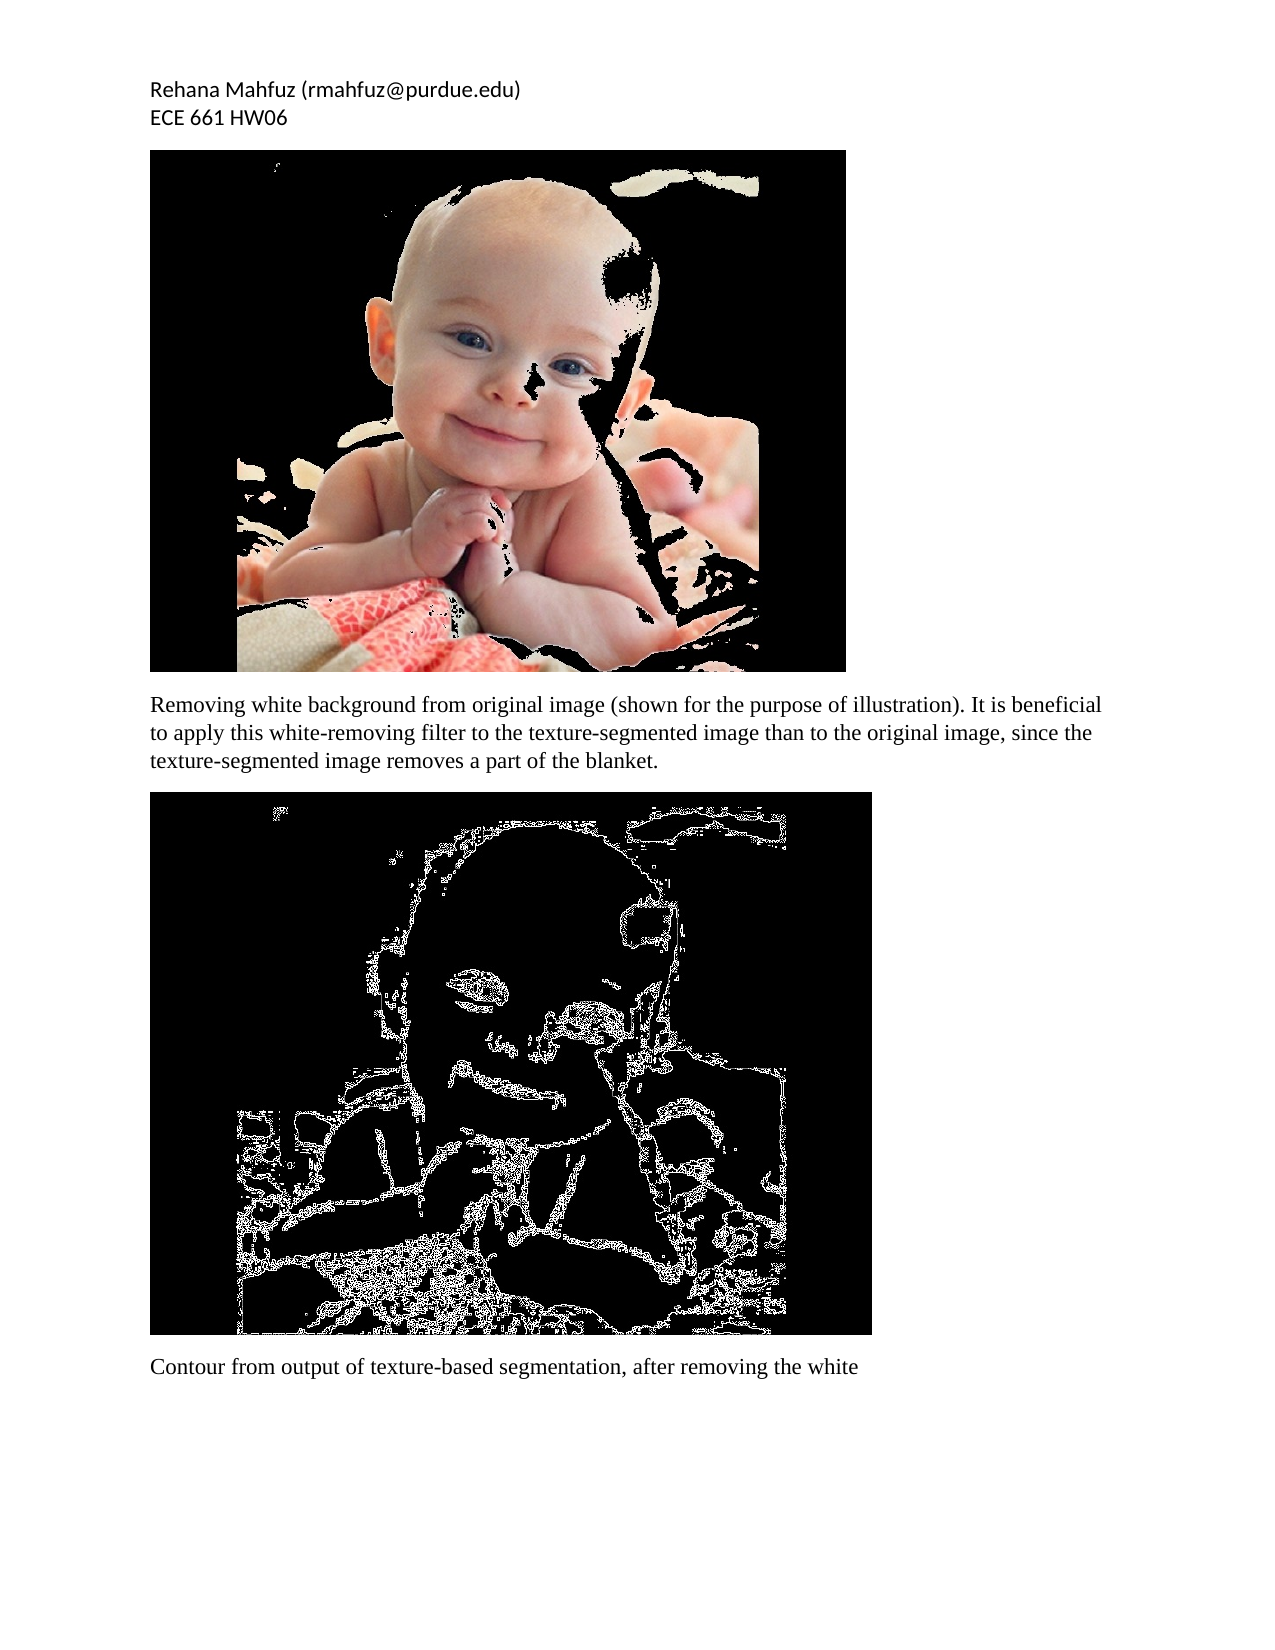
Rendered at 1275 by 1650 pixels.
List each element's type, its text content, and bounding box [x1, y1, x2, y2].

picture [150, 792, 872, 1335]
text Contour from output of texture-based segmentation, after removing the white [150, 1353, 1125, 1379]
picture [150, 150, 846, 672]
text Removing white background from original image (shown for the purpose of illustration). It is beneficial to apply this white-removing filter to the texture-segmented image than to the original image, since the texture-segmented image removes a part of the blanket. [150, 691, 1125, 774]
